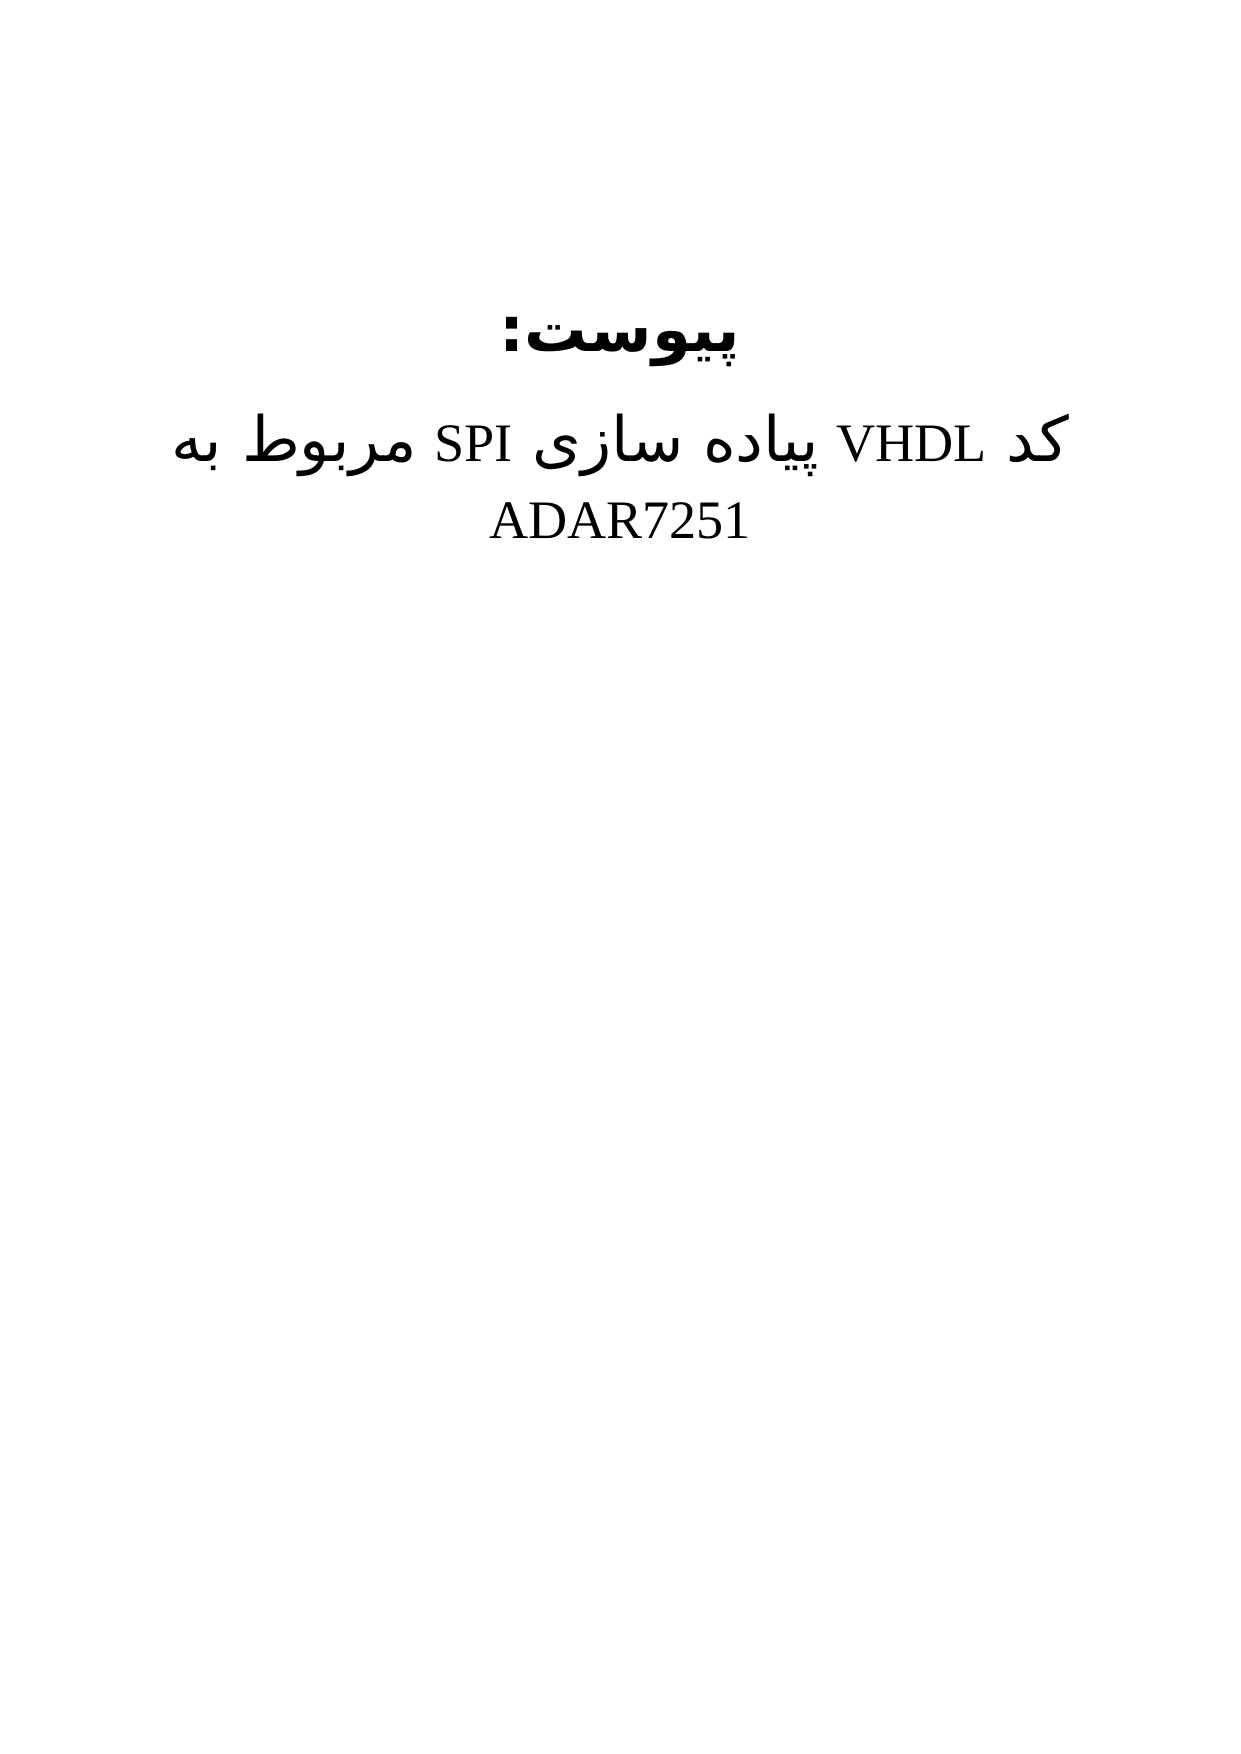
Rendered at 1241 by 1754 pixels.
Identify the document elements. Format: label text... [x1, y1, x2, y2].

list پيوست‌: [150, 294, 1090, 367]
text کد VHDL پیاده سازی SPI مربوط به ADAR7251 [150, 403, 1090, 550]
